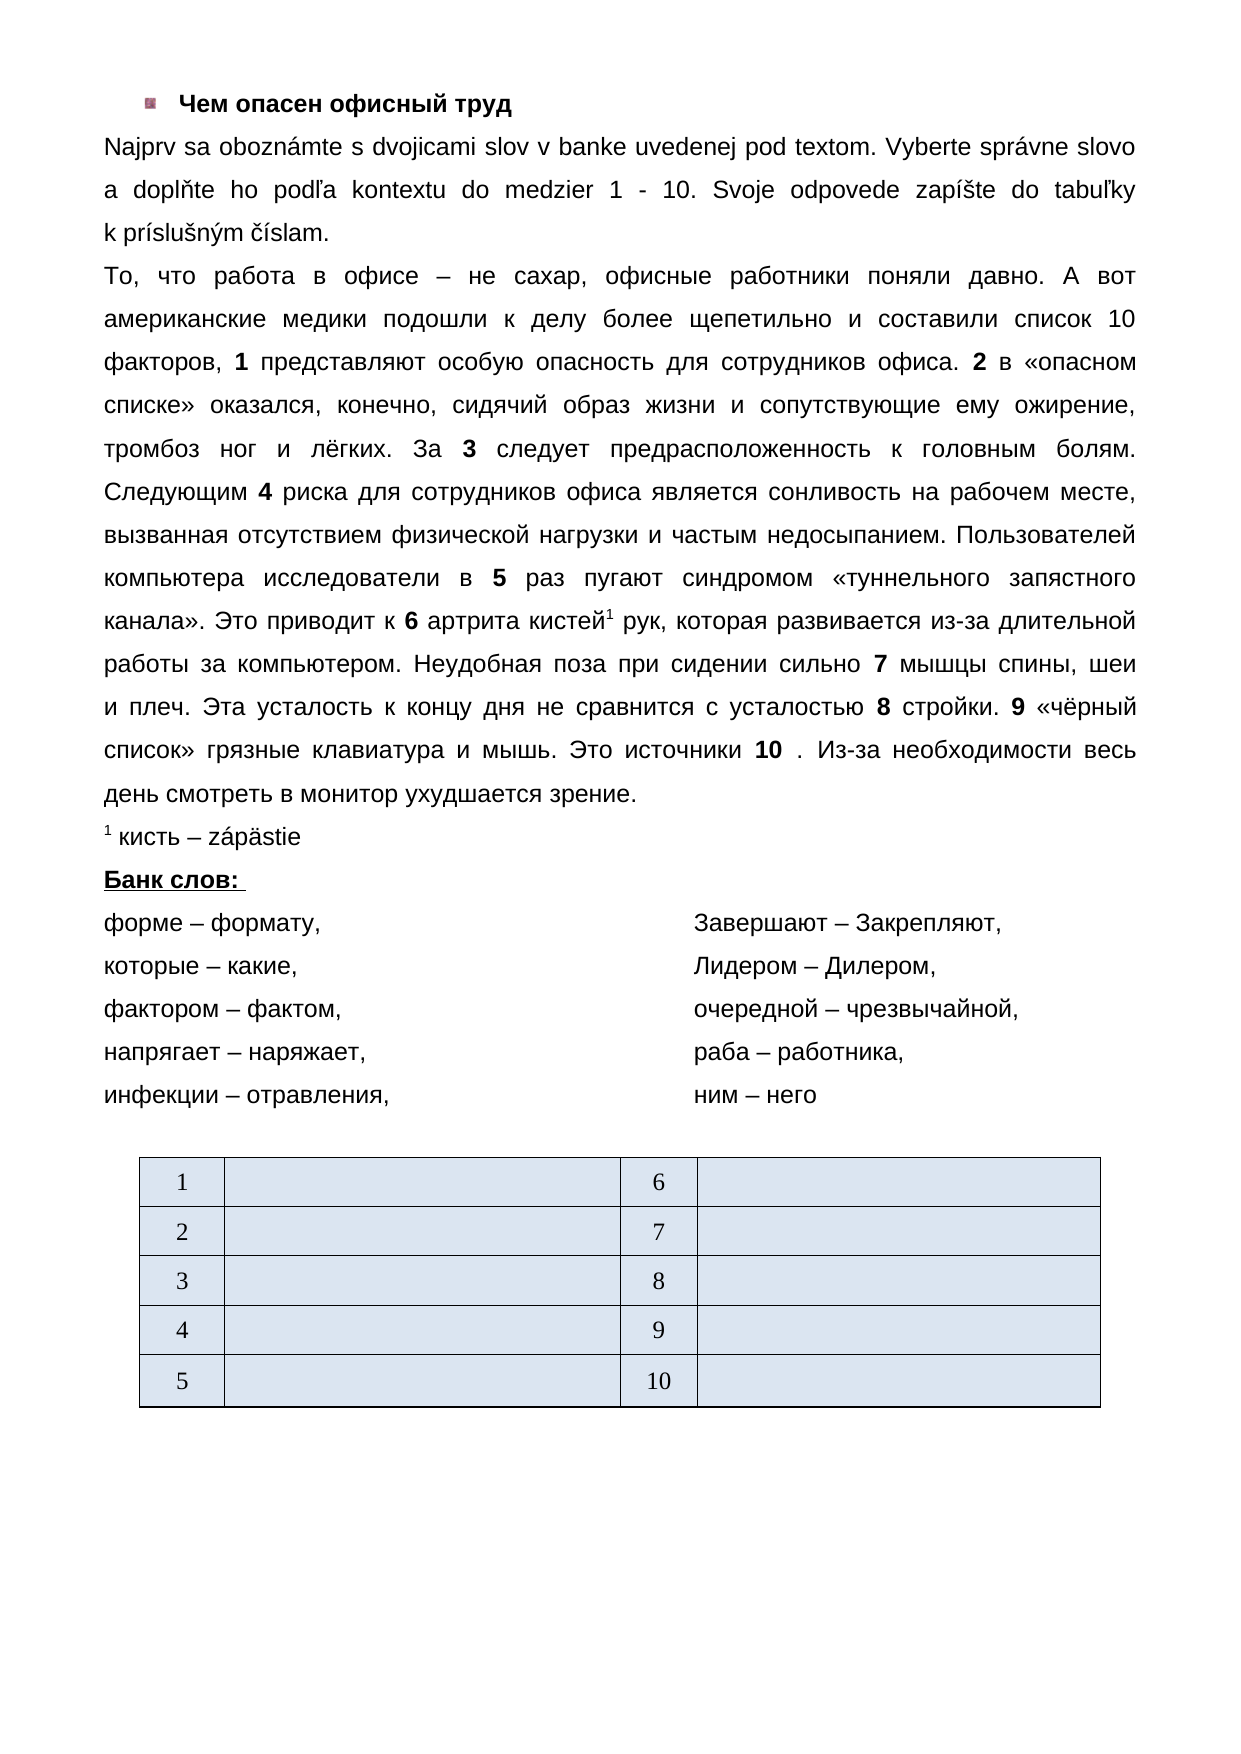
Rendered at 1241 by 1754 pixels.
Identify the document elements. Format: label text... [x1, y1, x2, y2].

table_header [225, 1158, 620, 1206]
table_header 6 [621, 1158, 697, 1206]
table_header 1 [140, 1158, 224, 1206]
table_cell [225, 1306, 620, 1354]
table_cell 4 [140, 1306, 224, 1354]
table_cell 10 [621, 1355, 697, 1406]
text форме – формату, Завершают – Закрепляют, [103, 908, 1137, 937]
table_cell 8 [621, 1256, 697, 1305]
text инфекции – отравления, ним – него [103, 1081, 1137, 1109]
table_cell [225, 1256, 620, 1305]
picture [142, 95, 159, 112]
list Чем опасен офисный труд [141, 89, 1137, 117]
table_cell [698, 1256, 1100, 1305]
table_header [698, 1158, 1100, 1206]
text фактором – фактом, очередной – чрезвычайной, [103, 994, 1137, 1023]
table_cell 7 [621, 1207, 697, 1255]
table_cell [225, 1355, 620, 1406]
table_cell [225, 1207, 620, 1255]
table_cell 9 [621, 1306, 697, 1354]
table_cell 2 [140, 1207, 224, 1255]
text 1 кисть – zápästie [103, 822, 1137, 851]
text То, что работа в офисе – не сахар, офисные работники поняли давно. А вот американские медики подошли к делу более щепетильно и составили список 10 факторов, 1 представляют особую опасность для сотрудников офиса. 2 в «опасном списке» оказался, конечно, сидячий образ жизни и сопутствующие ему ожирение, тромбоз ног и лёгких. За 3 следует предрасположенность к головным болям. Следующим 4 риска для сотрудников офиса является сонливость на рабочем месте, вызванная отсутствием физической нагрузки и частым недосыпанием. Пользователей компьютера исследователи в 5 раз пугают синдромом «туннельного запястного канала». Это приводит к 6 артрита кистей1 рук, которая развивается из-за длительной работы за компьютером. Неудобная поза при сидении сильно 7 мышцы спины, шеи и плеч. Эта усталость к концу дня не сравнится с усталостью 8 стройки. 9 «чёрный список» грязные клавиатура и мышь. Это источники 10 . Из-за необходимости весь день смотреть в монитор ухудшается зрение. [103, 261, 1137, 807]
text Банк слов: [103, 865, 1137, 894]
text которые – какие, Лидером – Дилером, [103, 951, 1137, 980]
table_cell 5 [140, 1355, 224, 1406]
table_cell [698, 1355, 1100, 1406]
text Najprv sa oboznámte s dvojicami slov v banke uvedenej pod textom. Vyberte správne slovo a doplňte ho podľa kontextu do medzier 1 - 10. Svoje odpovede zapíšte do tabuľky k príslušným číslam. [103, 132, 1137, 247]
table_cell [698, 1207, 1100, 1255]
table_cell [698, 1306, 1100, 1354]
text напрягает – наряжает, раба – работника, [103, 1037, 1137, 1066]
table_cell 3 [140, 1256, 224, 1305]
